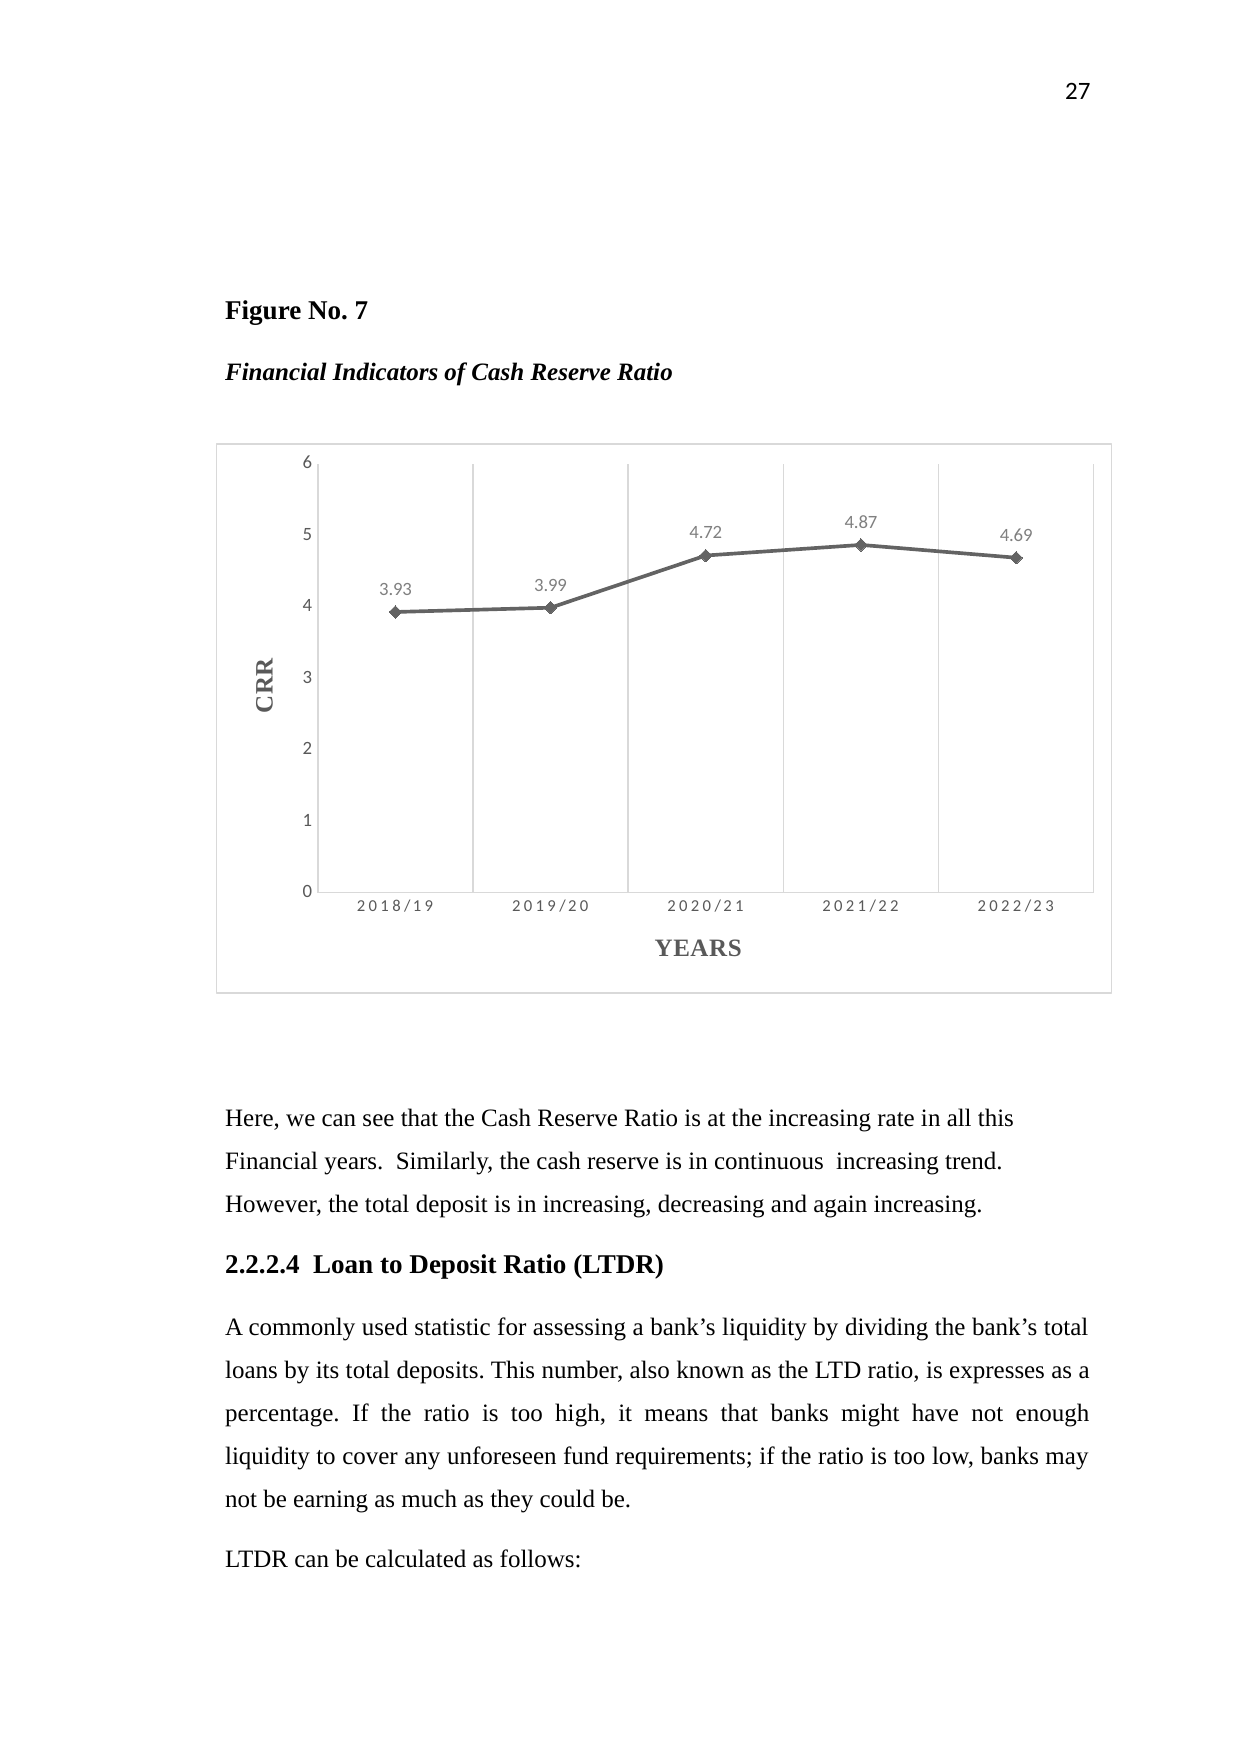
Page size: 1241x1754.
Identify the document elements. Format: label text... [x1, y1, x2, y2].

text 2.2.2.4 Loan to Deposit Ratio (LTDR) [225, 1249, 1090, 1280]
text A commonly used statistic for assessing a bank’s liquidity by dividing the bank’s total loans by its total deposits. This number, also known as the LTD ratio, is expresses as a percentage. If the ratio is too high, it means that banks might have not enough liquidity to cover any unforeseen fund requirements; if the ratio is too low, banks may not be earning as much as they could be. [225, 1312, 1090, 1513]
text Figure No. 7 [225, 294, 1090, 325]
text Here, we can see that the Cash Reserve Ratio is at the increasing rate in all this Financial years. Similarly, the cash reserve is in continuous increasing trend. However, the total deposit is in increasing, decreasing and again increasing. [225, 1103, 1090, 1218]
text LTDR can be calculated as follows: [225, 1544, 1090, 1573]
text Financial Indicators of Cash Reserve Ratio [225, 357, 1090, 386]
